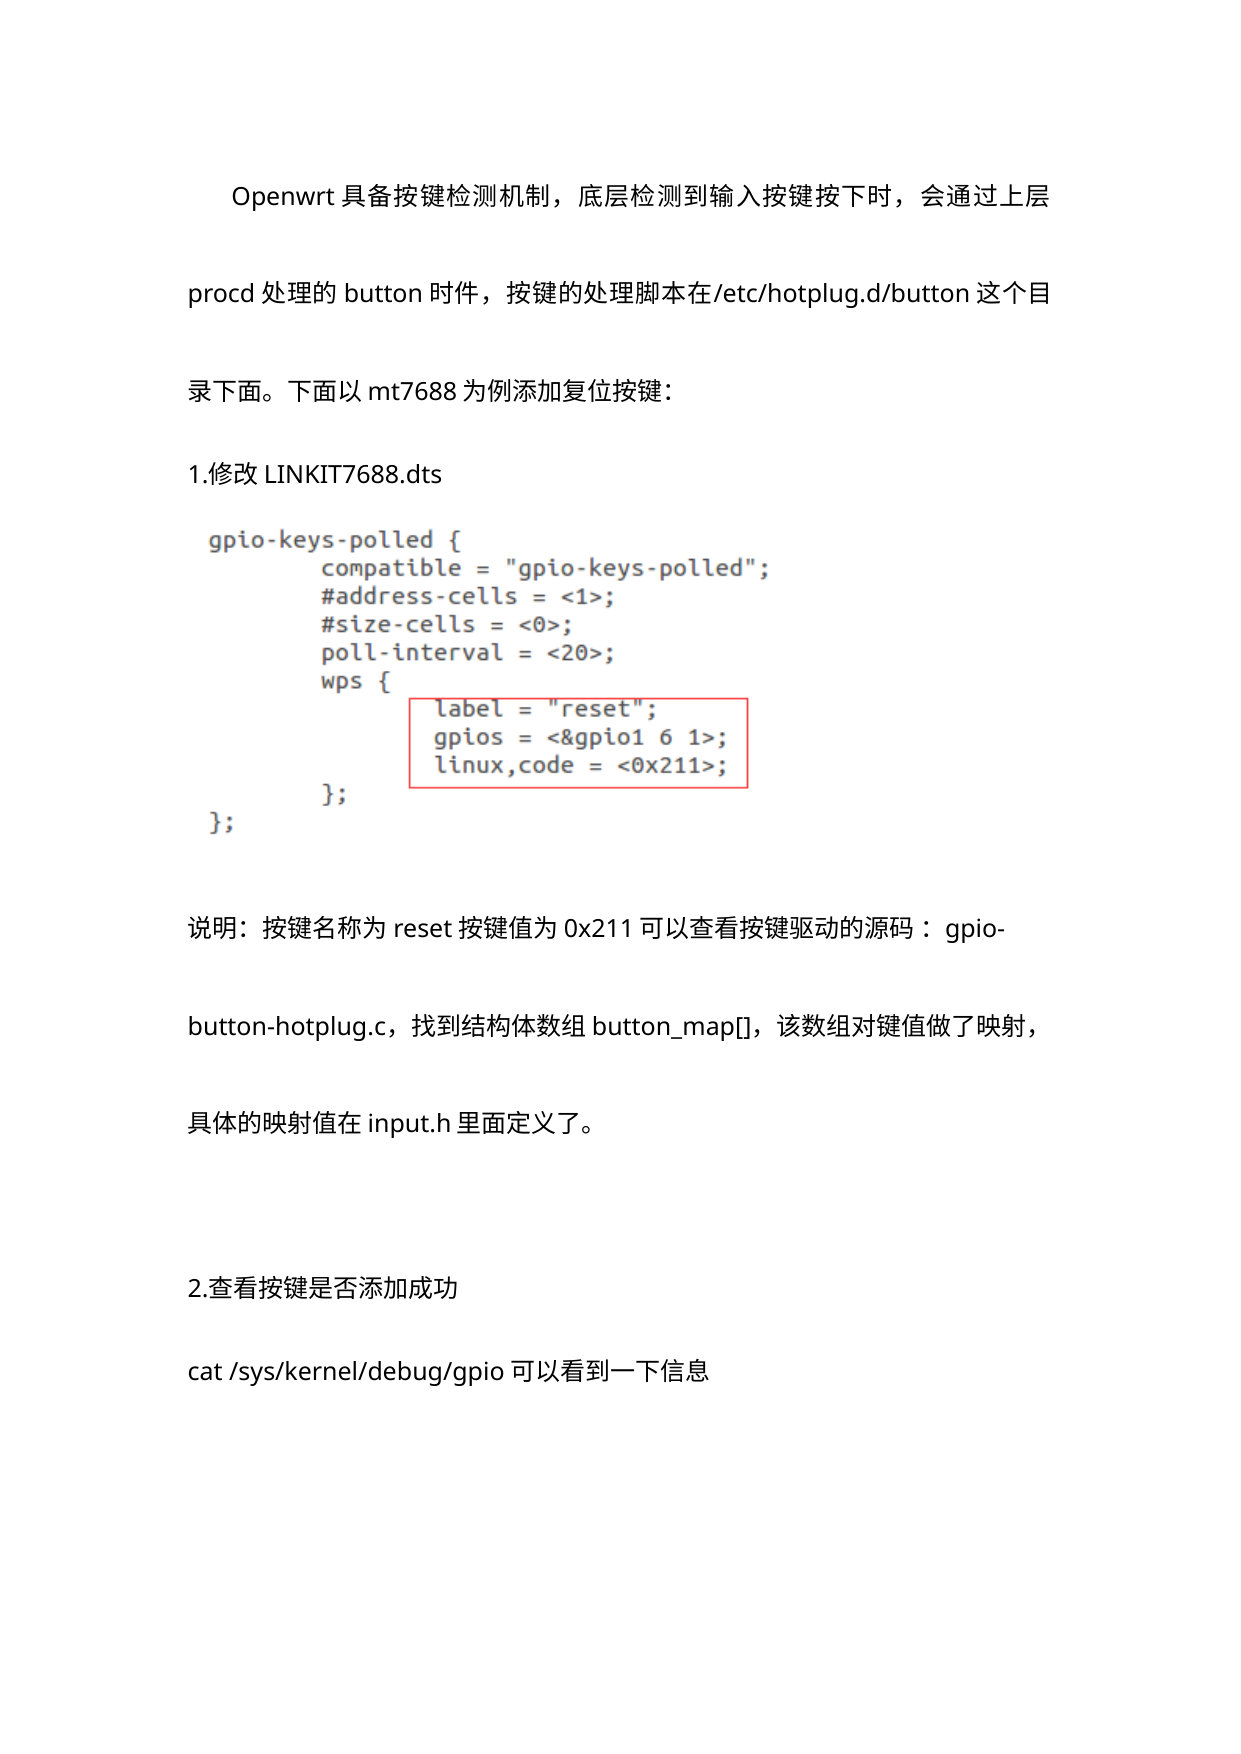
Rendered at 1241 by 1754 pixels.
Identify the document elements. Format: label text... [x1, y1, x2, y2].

list 修改LINKIT7688.dts [187, 440, 1053, 505]
list 说明：按键名称为 reset 按键值为0x211可以查看按键驱动的源码 ：gpio-button-hotplug.c，找到结构体数组 button_map[]，该数组对键值做了映射，具体的映射值在input.h里面定义了。 [187, 894, 1053, 1154]
list cat /sys/kernel/debug/gpio可以看到一下信息 [187, 1337, 1053, 1402]
picture [187, 523, 819, 867]
text Openwrt具备按键检测机制，底层检测到输入按键按下时，会通过上层procd处理的button时件，按键的处理脚本在/etc/hotplug.d/button这个目录下面。下面以mt7688为例添加复位按键： [187, 162, 1053, 422]
list 查看按键是否添加成功 [187, 1254, 1053, 1319]
